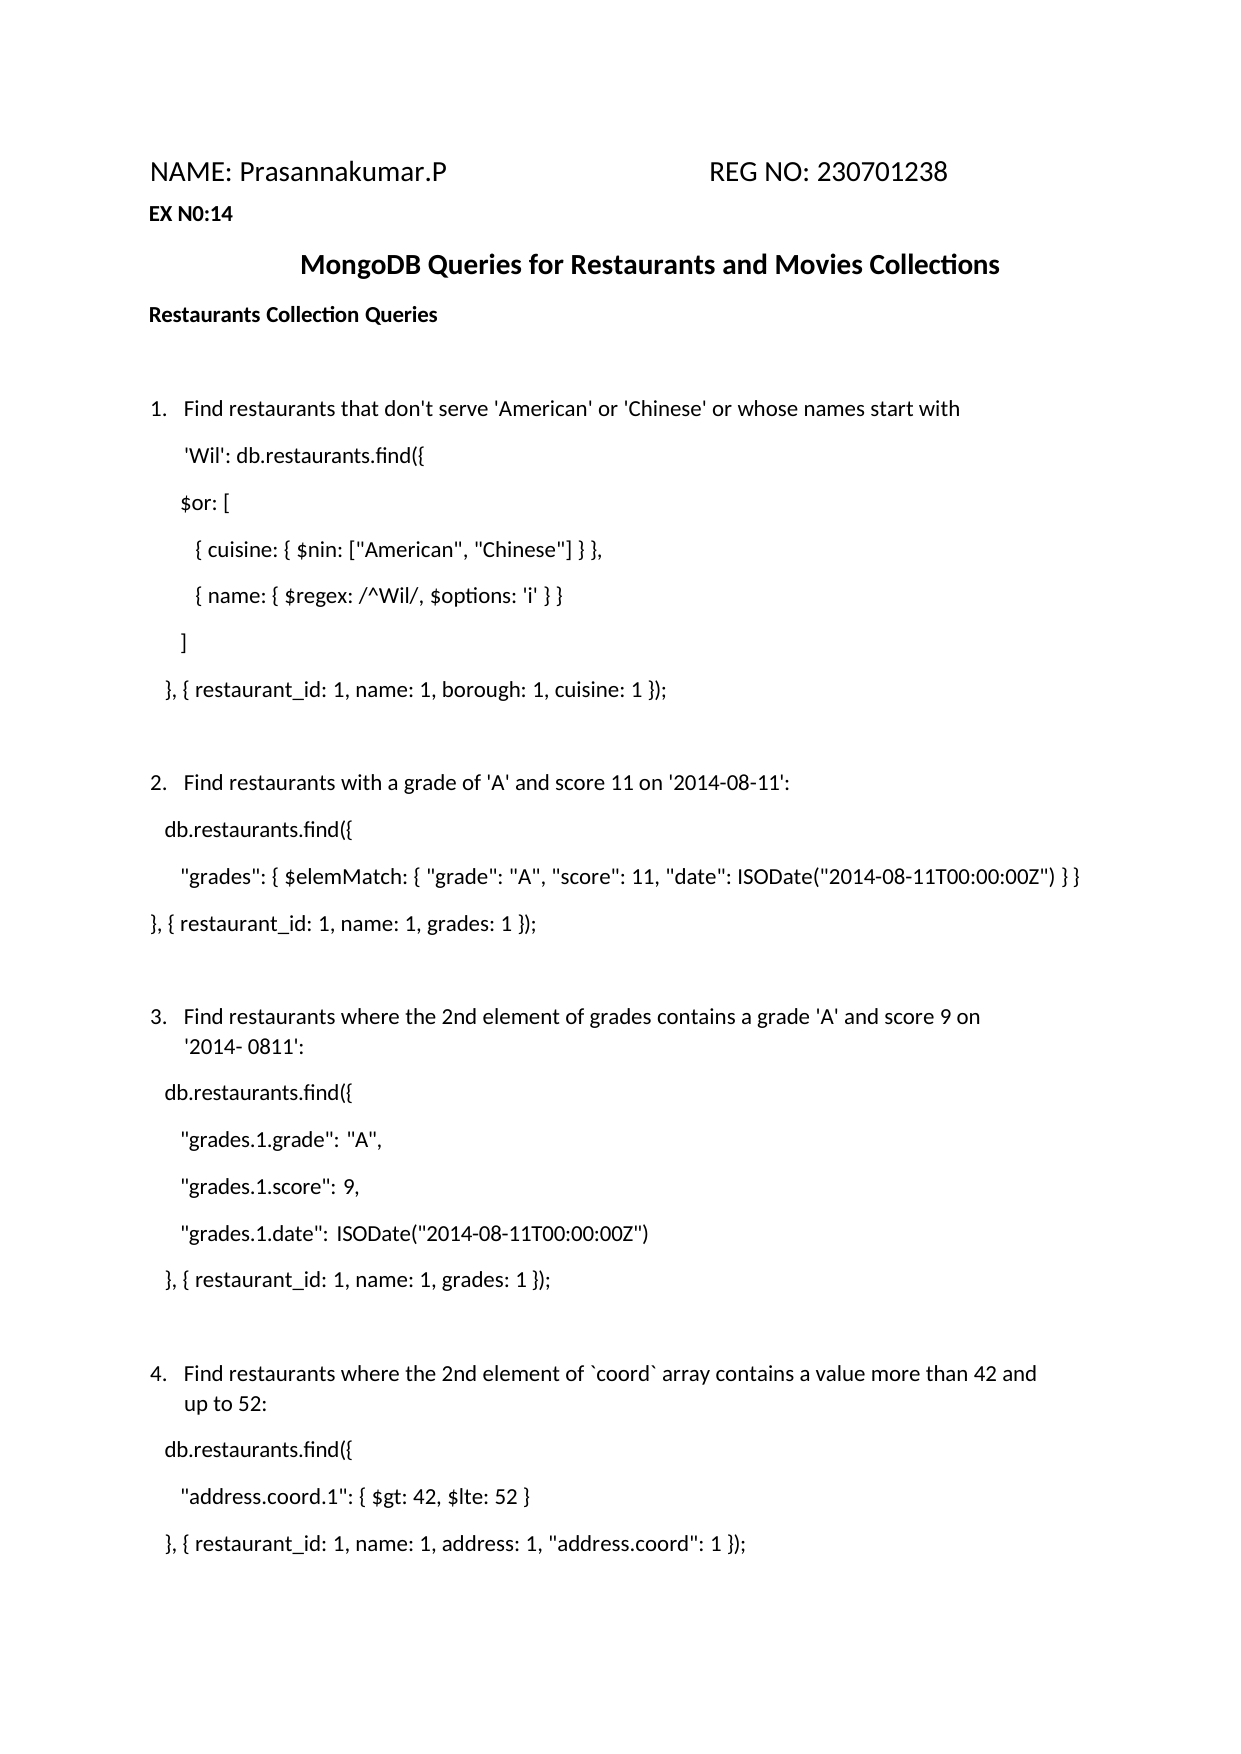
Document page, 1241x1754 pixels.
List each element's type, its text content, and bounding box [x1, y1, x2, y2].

text }, { restaurant_id: 1, name: 1, address: 1, "address.coord": 1 }); [164, 1529, 1088, 1557]
title MongoDB Queries for Restaurants and Movies Collections [300, 246, 1088, 282]
text "grades.1.date": ISODate("2014-08-11T00:00:00Z") [180, 1219, 1088, 1247]
subtitle EX N0:14 [148, 199, 1088, 227]
text db.restaurants.find({ [164, 815, 1088, 843]
list Find restaurants where the 2nd element of grades contains a grade 'A' and score 9 on '2014- 0811': [150, 1002, 1041, 1060]
text { name: { $regex: /^Wil/, $options: 'i' } } [195, 582, 1088, 609]
text NAME: Prasannakumar.P REG NO: 230701238 [150, 153, 1088, 189]
subtitle Restaurants Collection Queries [148, 301, 1088, 329]
text "address.coord.1": { $gt: 42, $lte: 52 } [180, 1482, 1088, 1510]
text }, { restaurant_id: 1, name: 1, borough: 1, cuisine: 1 }); [164, 675, 1088, 703]
text db.restaurants.find({ [164, 1435, 1088, 1463]
text { cuisine: { $nin: ["American", "Chinese"] } }, [195, 535, 1088, 563]
list Find restaurants where the 2nd element of `coord` array contains a value more than 42 and up to 52: [150, 1359, 1062, 1417]
text "grades.1.score": 9, [180, 1172, 1088, 1200]
text "grades": { $elemMatch: { "grade": "A", "score": 11, "date": ISODate("2014-08-11T00:00:00Z") } } [180, 862, 1088, 890]
list Find restaurants with a grade of 'A' and score 11 on '2014-08-11': [150, 768, 1088, 797]
text }, { restaurant_id: 1, name: 1, grades: 1 }); [149, 909, 1088, 937]
list Find restaurants that don't serve 'American' or 'Chinese' or whose names start with 'Wil': db.restaurants.find({ [150, 394, 1010, 469]
text }, { restaurant_id: 1, name: 1, grades: 1 }); [164, 1266, 1088, 1293]
text db.restaurants.find({ [164, 1078, 1088, 1107]
text $or: [ [180, 488, 1088, 516]
text "grades.1.grade": "A", [180, 1125, 1088, 1153]
text ] [180, 628, 1088, 656]
